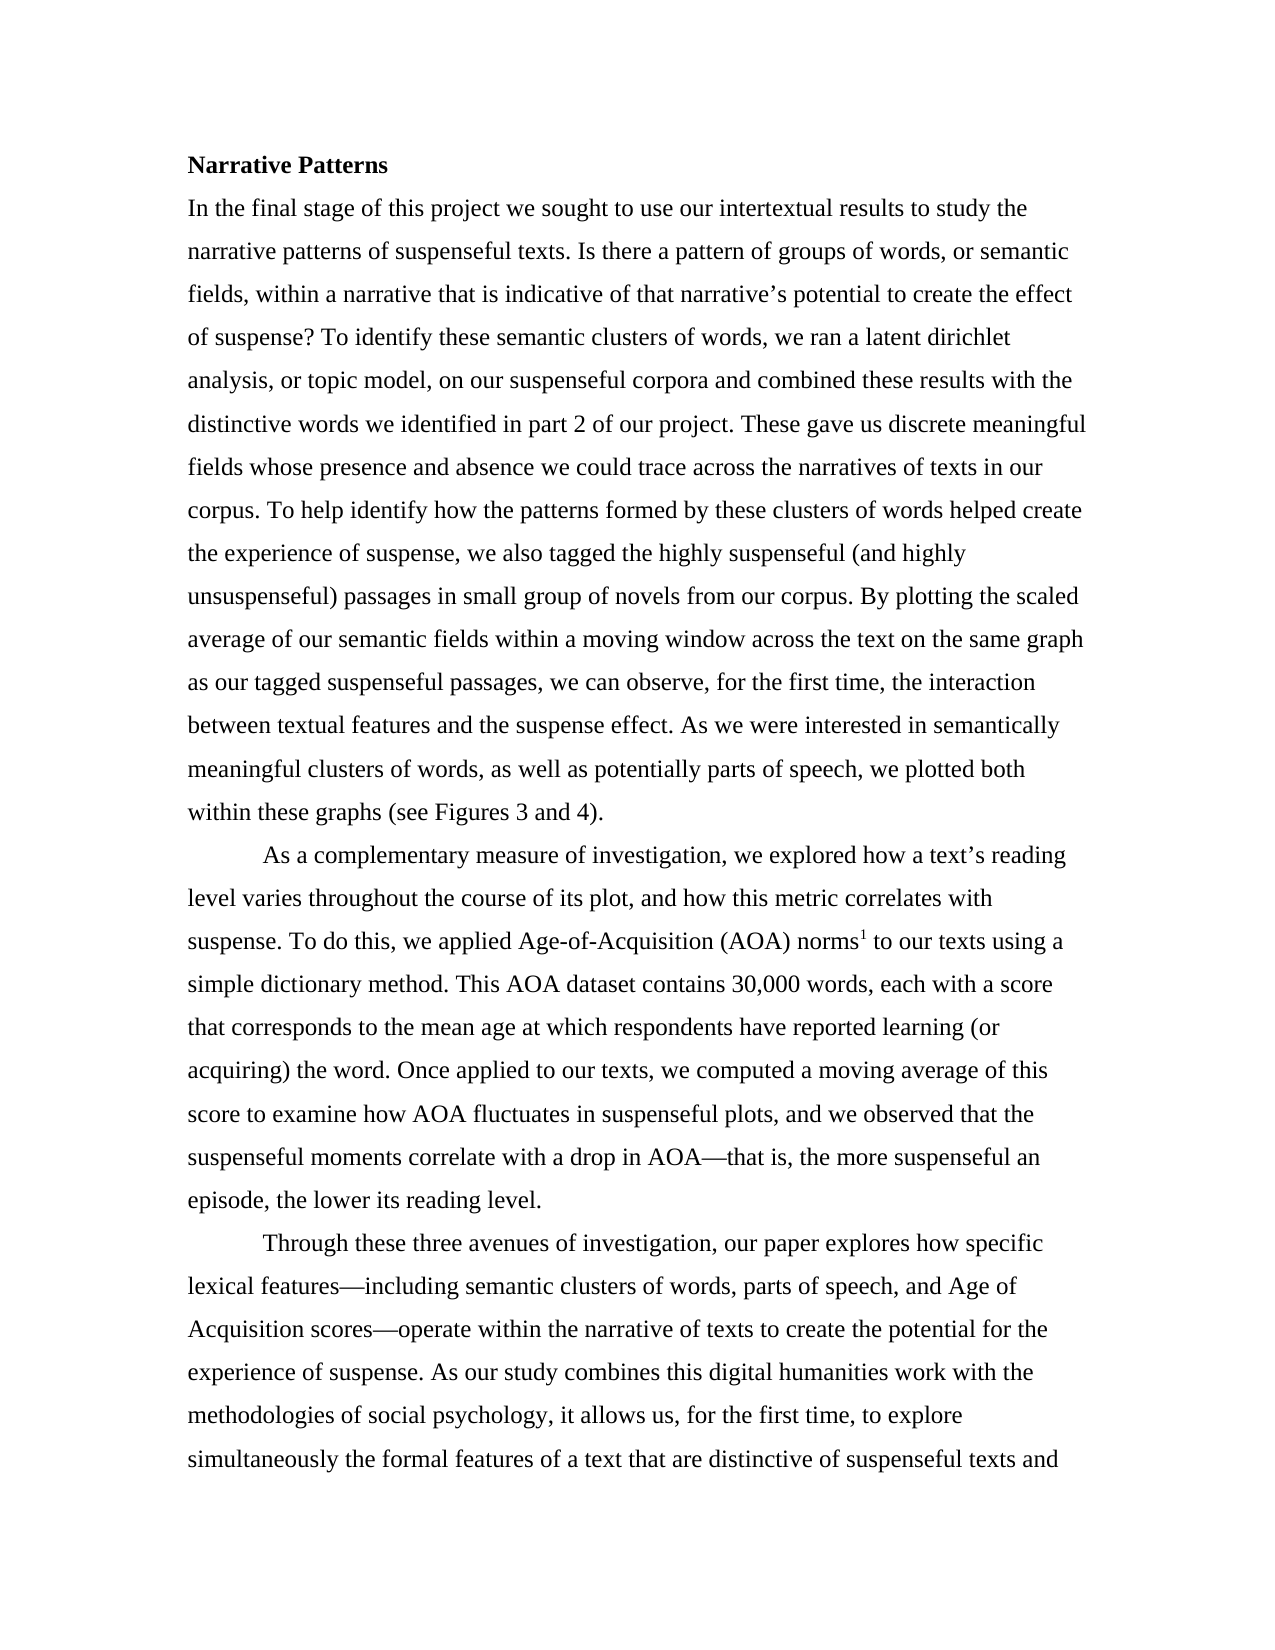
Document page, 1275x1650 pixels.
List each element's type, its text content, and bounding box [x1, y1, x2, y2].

text As a complementary measure of investigation, we explored how a text’s reading level varies throughout the course of its plot, and how this metric correlates with suspense. To do this, we applied Age-of-Acquisition (AOA) norms1 to our texts using a simple dictionary method. This AOA dataset contains 30,000 words, each with a score that corresponds to the mean age at which respondents have reported learning (or acquiring) the word. Once applied to our texts, we computed a moving average of this score to examine how AOA fluctuates in suspenseful plots, and we observed that the suspenseful moments correlate with a drop in AOA—that is, the more suspenseful an episode, the lower its reading level. [187, 840, 1087, 1214]
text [187, 1228, 1087, 1472]
text In the final stage of this project we sought to use our intertextual results to study the narrative patterns of suspenseful texts. Is there a pattern of groups of words, or semantic fields, within a narrative that is indicative of that narrative’s potential to create the effect of suspense? To identify these semantic clusters of words, we ran a latent dirichlet analysis, or topic model, on our suspenseful corpora and combined these results with the distinctive words we identified in part 2 of our project. These gave us discrete meaningful fields whose presence and absence we could trace across the narratives of texts in our corpus. To help identify how the patterns formed by these clusters of words helped create the experience of suspense, we also tagged the highly suspenseful (and highly unsuspenseful) passages in small group of novels from our corpus. By plotting the scaled average of our semantic fields within a moving window across the text on the same graph as our tagged suspenseful passages, we can observe, for the first time, the interaction between textual features and the suspense effect. As we were interested in semantically meaningful clusters of words, as well as potentially parts of speech, we plotted both within these graphs (see Figures 3 and 4). [187, 193, 1087, 826]
text Narrative Patterns [187, 150, 1087, 179]
